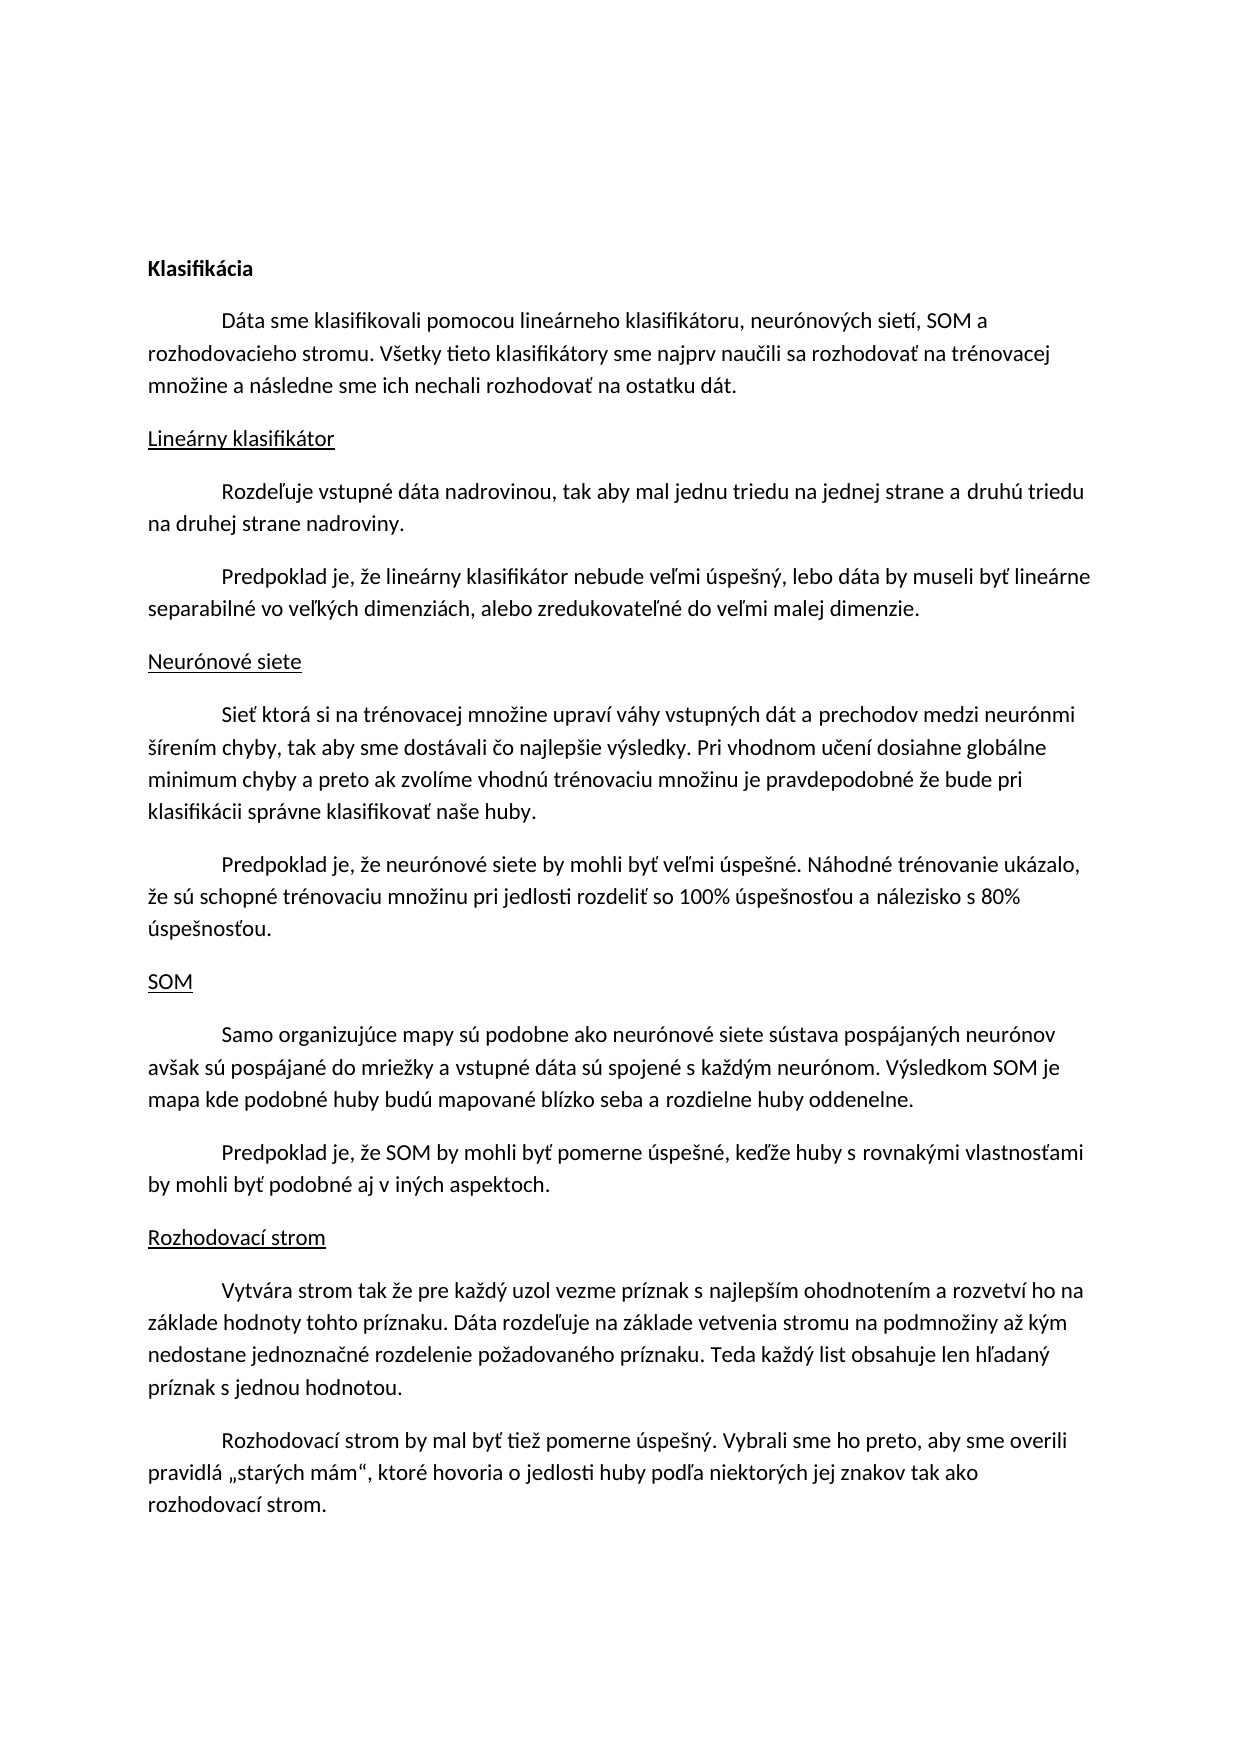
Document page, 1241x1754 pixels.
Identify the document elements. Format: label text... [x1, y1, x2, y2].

text SOM [148, 967, 1093, 996]
text Predpoklad je, že lineárny klasifikátor nebude veľmi úspešný, lebo dáta by museli byť lineárne separabilné vo veľkých dimenziách, alebo zredukovateľné do veľmi malej dimenzie. [148, 562, 1093, 622]
text Dáta sme klasifikovali pomocou lineárneho klasifikátoru, neurónových sietí, SOM a rozhodovacieho stromu. Všetky tieto klasifikátory sme najprv naučili sa rozhodovať na trénovacej množine a následne sme ich nechali rozhodovať na ostatku dát. [148, 307, 1093, 399]
text Sieť ktorá si na trénovacej množine upraví váhy vstupných dát a prechodov medzi neurónmi šírením chyby, tak aby sme dostávali čo najlepšie výsledky. Pri vhodnom učení dosiahne globálne minimum chyby a preto ak zvolíme vhodnú trénovaciu množinu je pravdepodobné že bude pri klasifikácii správne klasifikovať naše huby. [148, 701, 1093, 825]
text Rozhodovací strom by mal byť tiež pomerne úspešný. Vybrali sme ho preto, aby sme overili pravidlá „starých mám“, ktoré hovoria o jedlosti huby podľa niektorých jej znakov tak ako rozhodovací strom. [148, 1426, 1093, 1518]
text Neurónové siete [148, 647, 1093, 676]
text Samo organizujúce mapy sú podobne ako neurónové siete sústava pospájaných neurónov avšak sú pospájané do mriežky a vstupné dáta sú spojené s každým neurónom. Výsledkom SOM je mapa kde podobné huby budú mapované blízko seba a rozdielne huby oddenelne. [148, 1021, 1093, 1113]
text Predpoklad je, že SOM by mohli byť pomerne úspešné, keďže huby s rovnakými vlastnosťami by mohli byť podobné aj v iných aspektoch. [148, 1138, 1093, 1198]
text Predpoklad je, že neurónové siete by mohli byť veľmi úspešné. Náhodné trénovanie ukázalo, že sú schopné trénovaciu množinu pri jedlosti rozdeliť so 100% úspešnosťou a nálezisko s 80% úspešnosťou. [148, 850, 1093, 942]
text Rozdeľuje vstupné dáta nadrovinou, tak aby mal jednu triedu na jednej strane a druhú triedu na druhej strane nadroviny. [148, 477, 1093, 537]
text Vytvára strom tak že pre každý uzol vezme príznak s najlepším ohodnotením a rozvetví ho na základe hodnoty tohto príznaku. Dáta rozdeľuje na základe vetvenia stromu na podmnožiny až kým nedostane jednoznačné rozdelenie požadovaného príznaku. Teda každý list obsahuje len hľadaný príznak s jednou hodnotou. [148, 1276, 1093, 1401]
text Rozhodovací strom [148, 1223, 1093, 1251]
text Lineárny klasifikátor [148, 424, 1093, 452]
text Klasifikácia [148, 254, 1093, 282]
